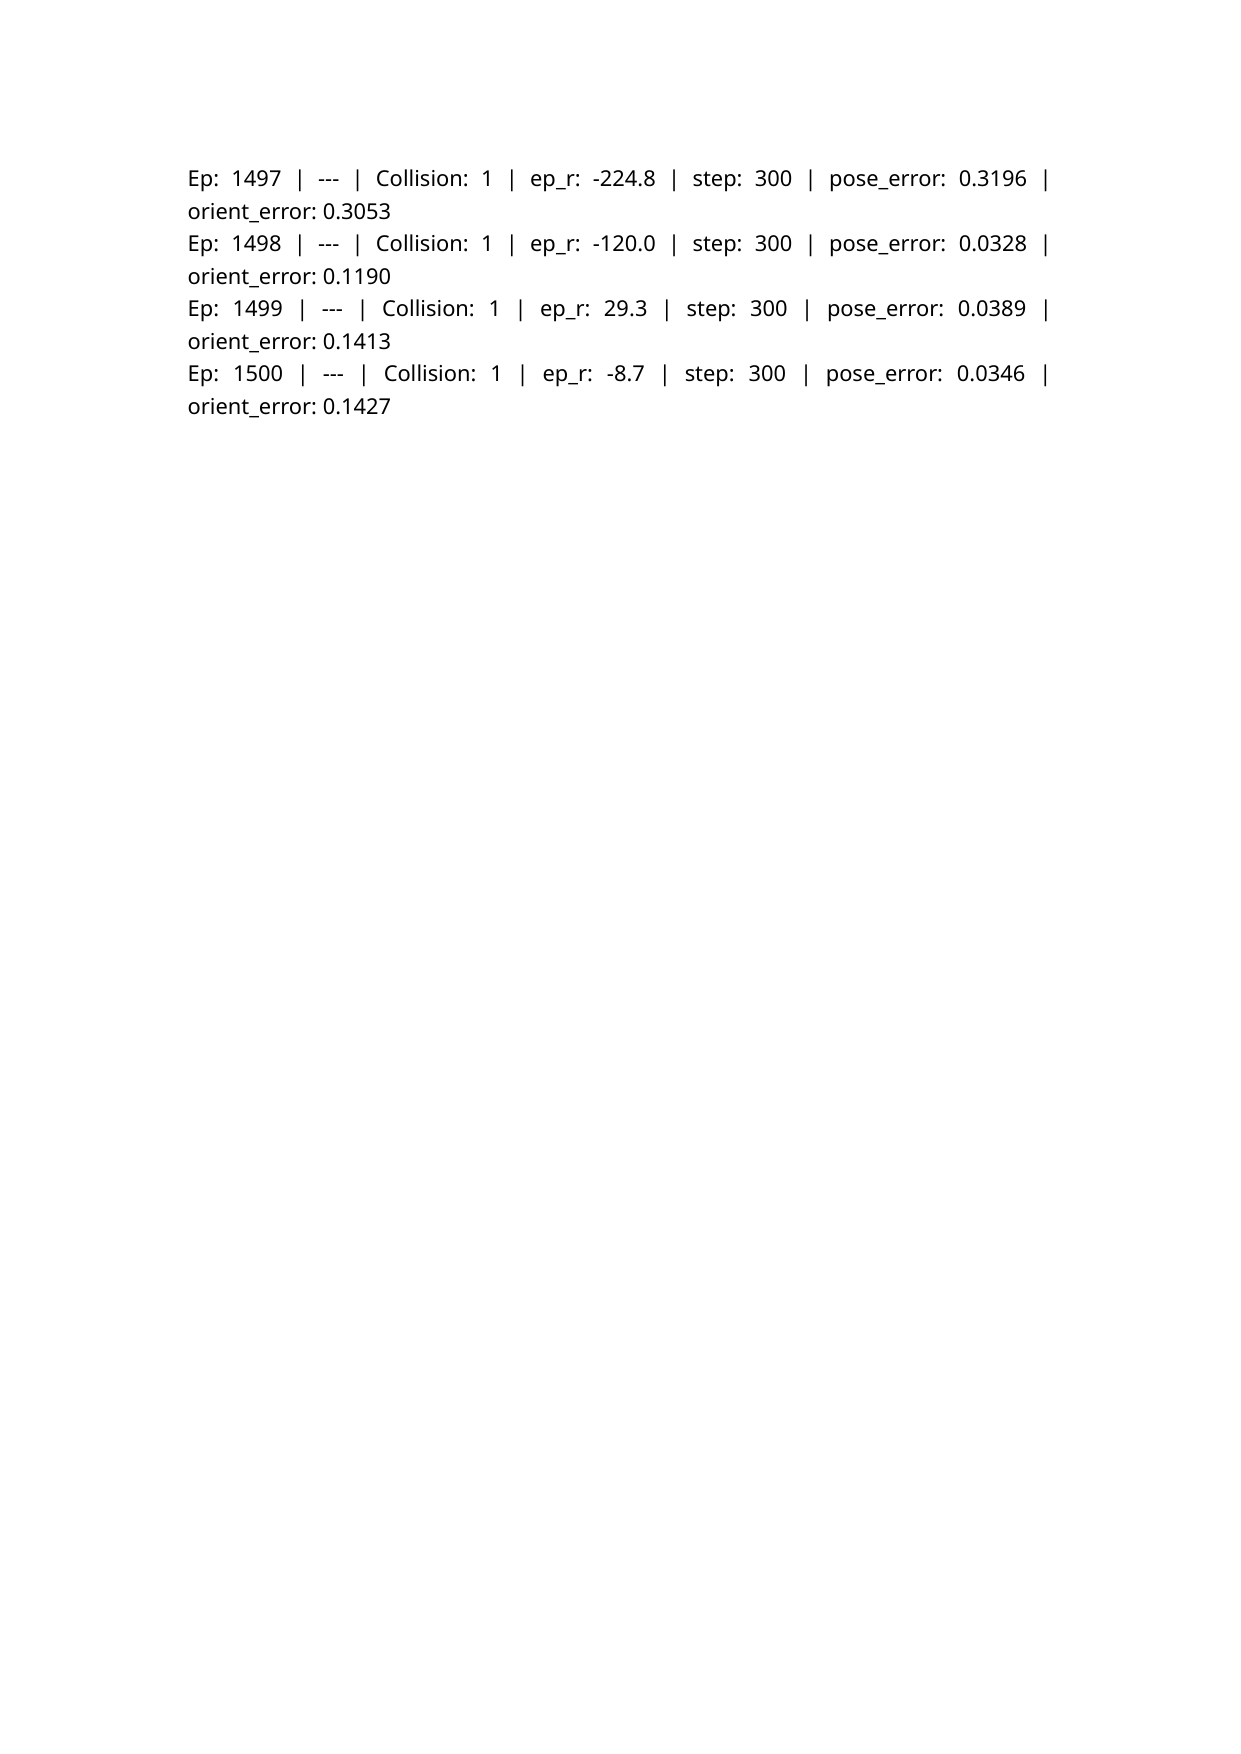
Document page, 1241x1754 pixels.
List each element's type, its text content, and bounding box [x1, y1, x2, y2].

text Ep: 1498 | --- | Collision: 1 | ep_r: -120.0 | step: 300 | pose_error: 0.0328 | orient_error: 0.1190 [187, 227, 1053, 292]
text Ep: 1499 | --- | Collision: 1 | ep_r: 29.3 | step: 300 | pose_error: 0.0389 | orient_error: 0.1413 [187, 292, 1053, 357]
text Ep: 1500 | --- | Collision: 1 | ep_r: -8.7 | step: 300 | pose_error: 0.0346 | orient_error: 0.1427 [187, 357, 1053, 422]
text Ep: 1497 | --- | Collision: 1 | ep_r: -224.8 | step: 300 | pose_error: 0.3196 | orient_error: 0.3053 [187, 162, 1053, 227]
